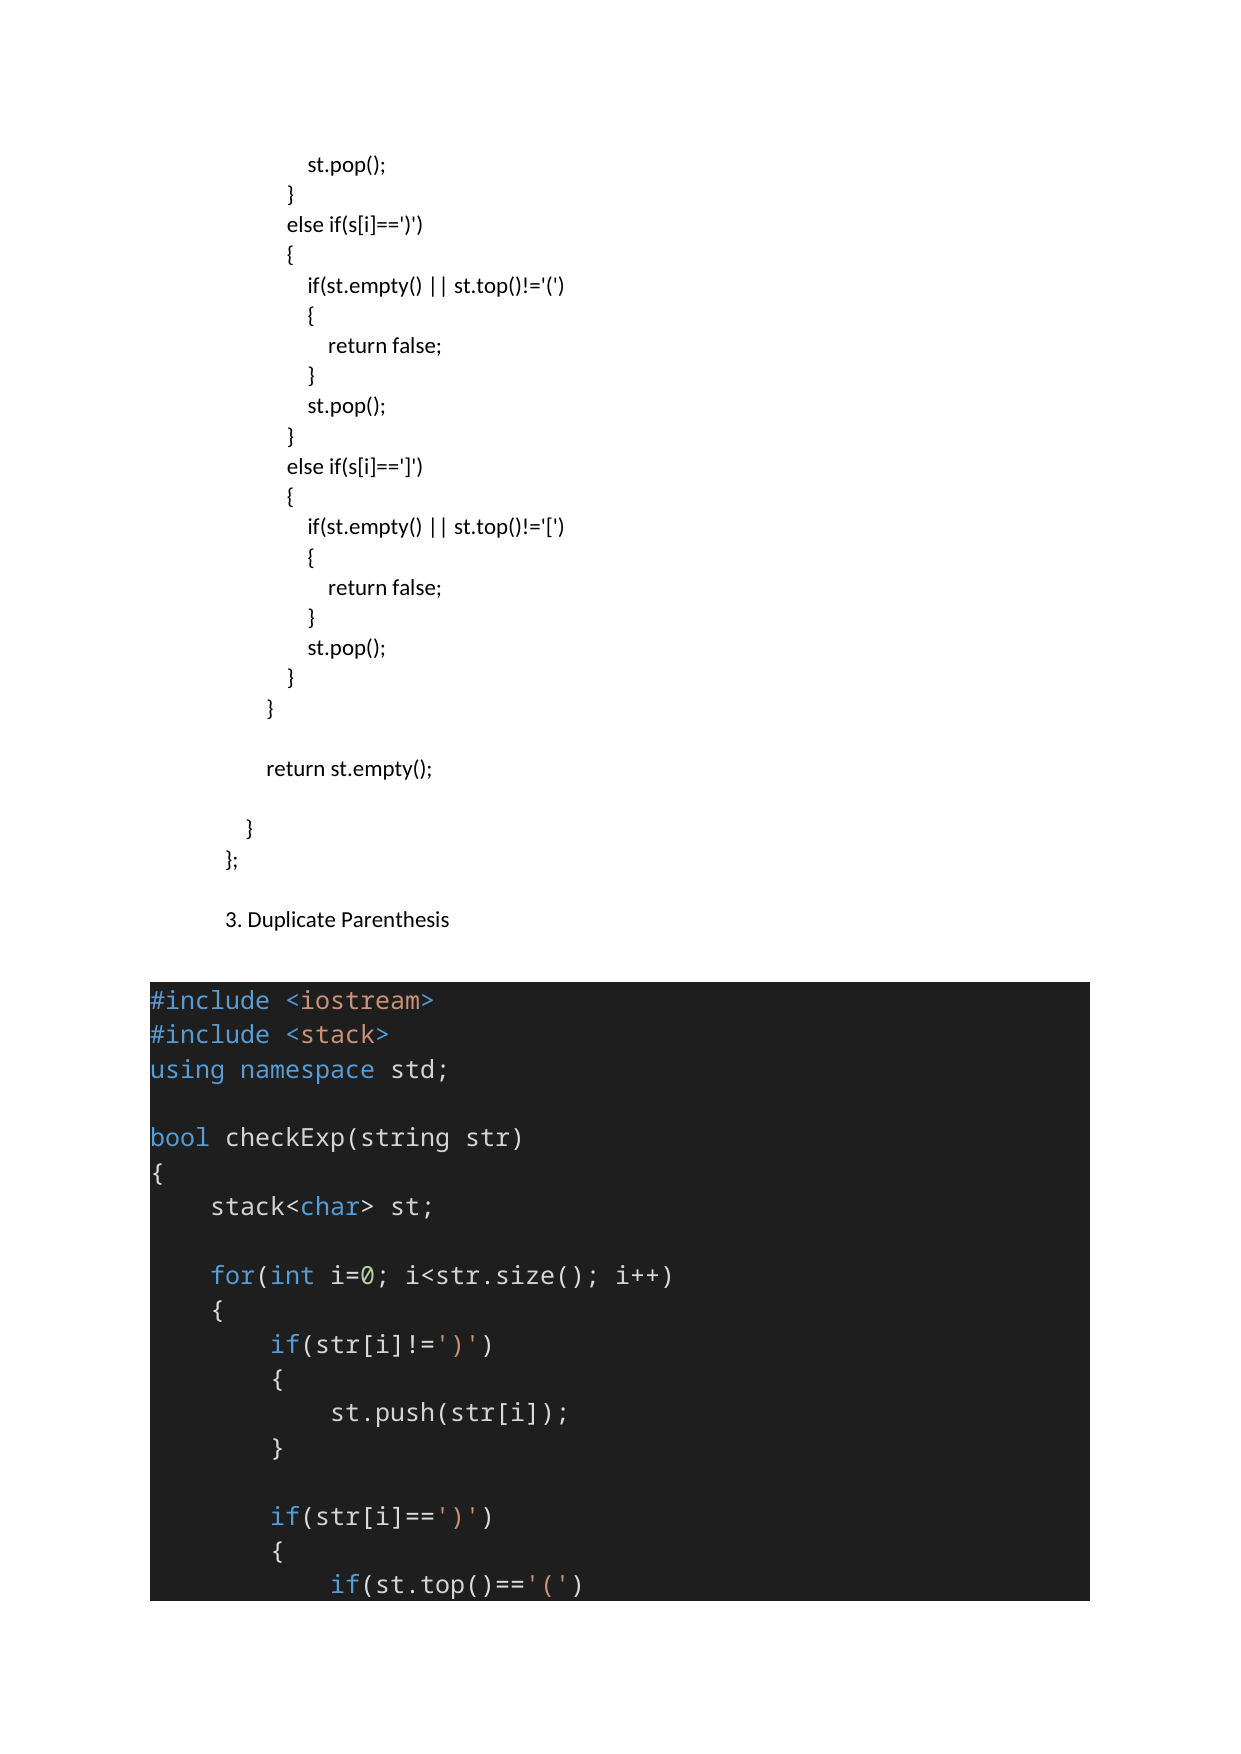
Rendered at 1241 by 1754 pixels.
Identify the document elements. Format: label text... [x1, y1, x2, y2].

list } [225, 663, 1090, 692]
list } [225, 361, 1090, 389]
list { [225, 301, 1090, 329]
list if(st.empty() || st.top()!='[') [225, 512, 1090, 541]
list else if(s[i]==']') [225, 452, 1090, 480]
text #include <stack> [150, 1017, 1090, 1051]
text if(str[i]!=')') [150, 1326, 1090, 1360]
text { [150, 1154, 1090, 1188]
list { [225, 543, 1090, 571]
list return false; [225, 573, 1090, 601]
list return false; [225, 331, 1090, 359]
text bool checkExp(string str) [150, 1120, 1090, 1154]
text for(int i=0; i<str.size(); i++) [150, 1257, 1090, 1292]
list { [225, 241, 1090, 269]
list }; [225, 845, 1090, 873]
text { [150, 1292, 1090, 1326]
text if(st.top()=='(') [150, 1567, 1090, 1601]
list } [225, 814, 1090, 843]
text if(str[i]==')') [150, 1498, 1090, 1532]
list st.pop(); [225, 633, 1090, 661]
list 3. Duplicate Parenthesis [225, 905, 1090, 933]
text } [150, 1429, 1090, 1463]
text stack<char> st; [150, 1188, 1090, 1223]
list if(st.empty() || st.top()!='(') [225, 271, 1090, 299]
text { [150, 1360, 1090, 1395]
list } [225, 180, 1090, 208]
list st.pop(); [225, 392, 1090, 420]
list { [225, 482, 1090, 510]
list else if(s[i]==')') [225, 210, 1090, 238]
list } [225, 694, 1090, 722]
list return st.empty(); [225, 754, 1090, 782]
list st.pop(); [225, 150, 1090, 178]
text using namespace std; [150, 1051, 1090, 1085]
text st.push(str[i]); [150, 1395, 1090, 1429]
list } [225, 422, 1090, 450]
list } [225, 603, 1090, 631]
text { [150, 1532, 1090, 1567]
text #include <iostream> [150, 982, 1090, 1017]
